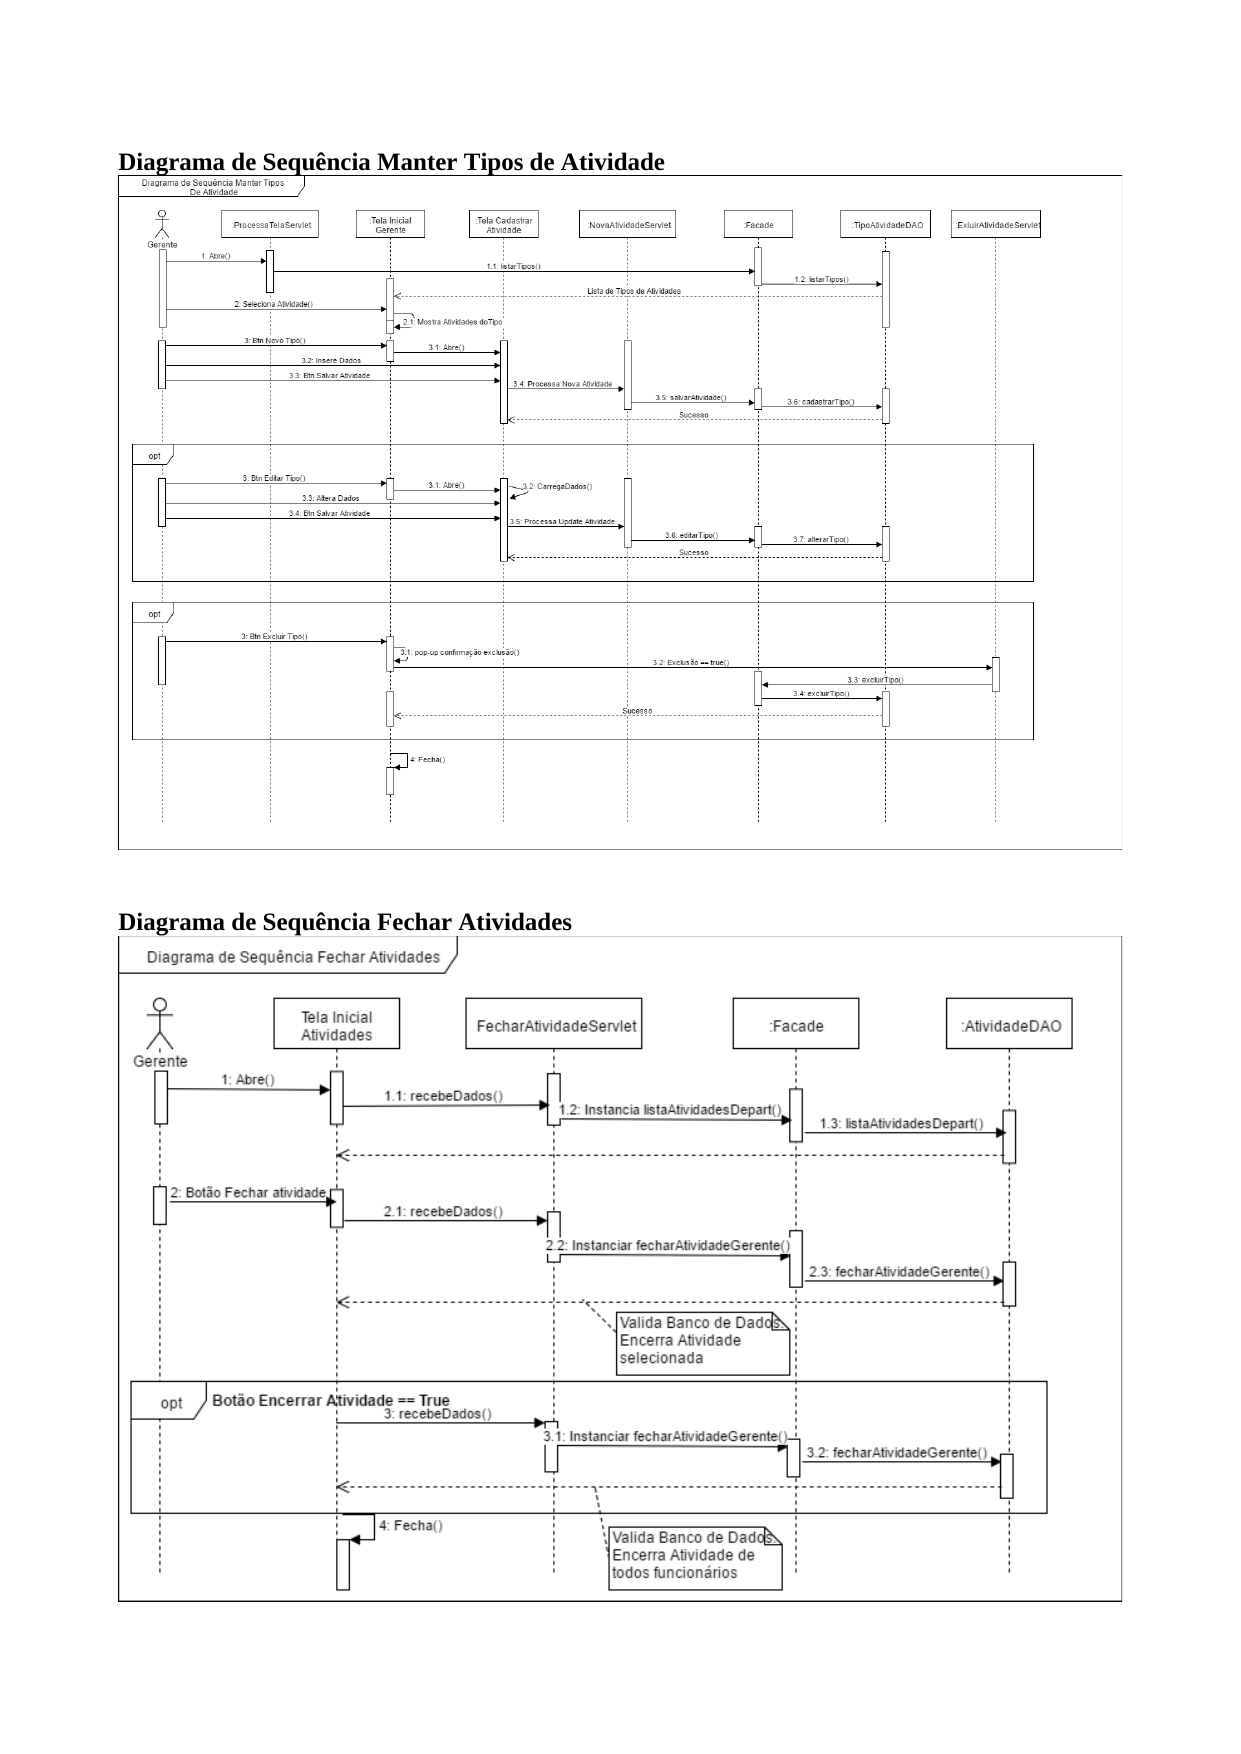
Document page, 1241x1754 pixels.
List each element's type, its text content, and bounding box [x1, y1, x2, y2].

picture [118, 936, 1123, 1602]
text Diagrama de Sequência Manter Tipos de Atividade [118, 147, 1122, 175]
picture [118, 175, 1123, 850]
text Diagrama de Sequência Fechar Atividades [118, 907, 1122, 936]
